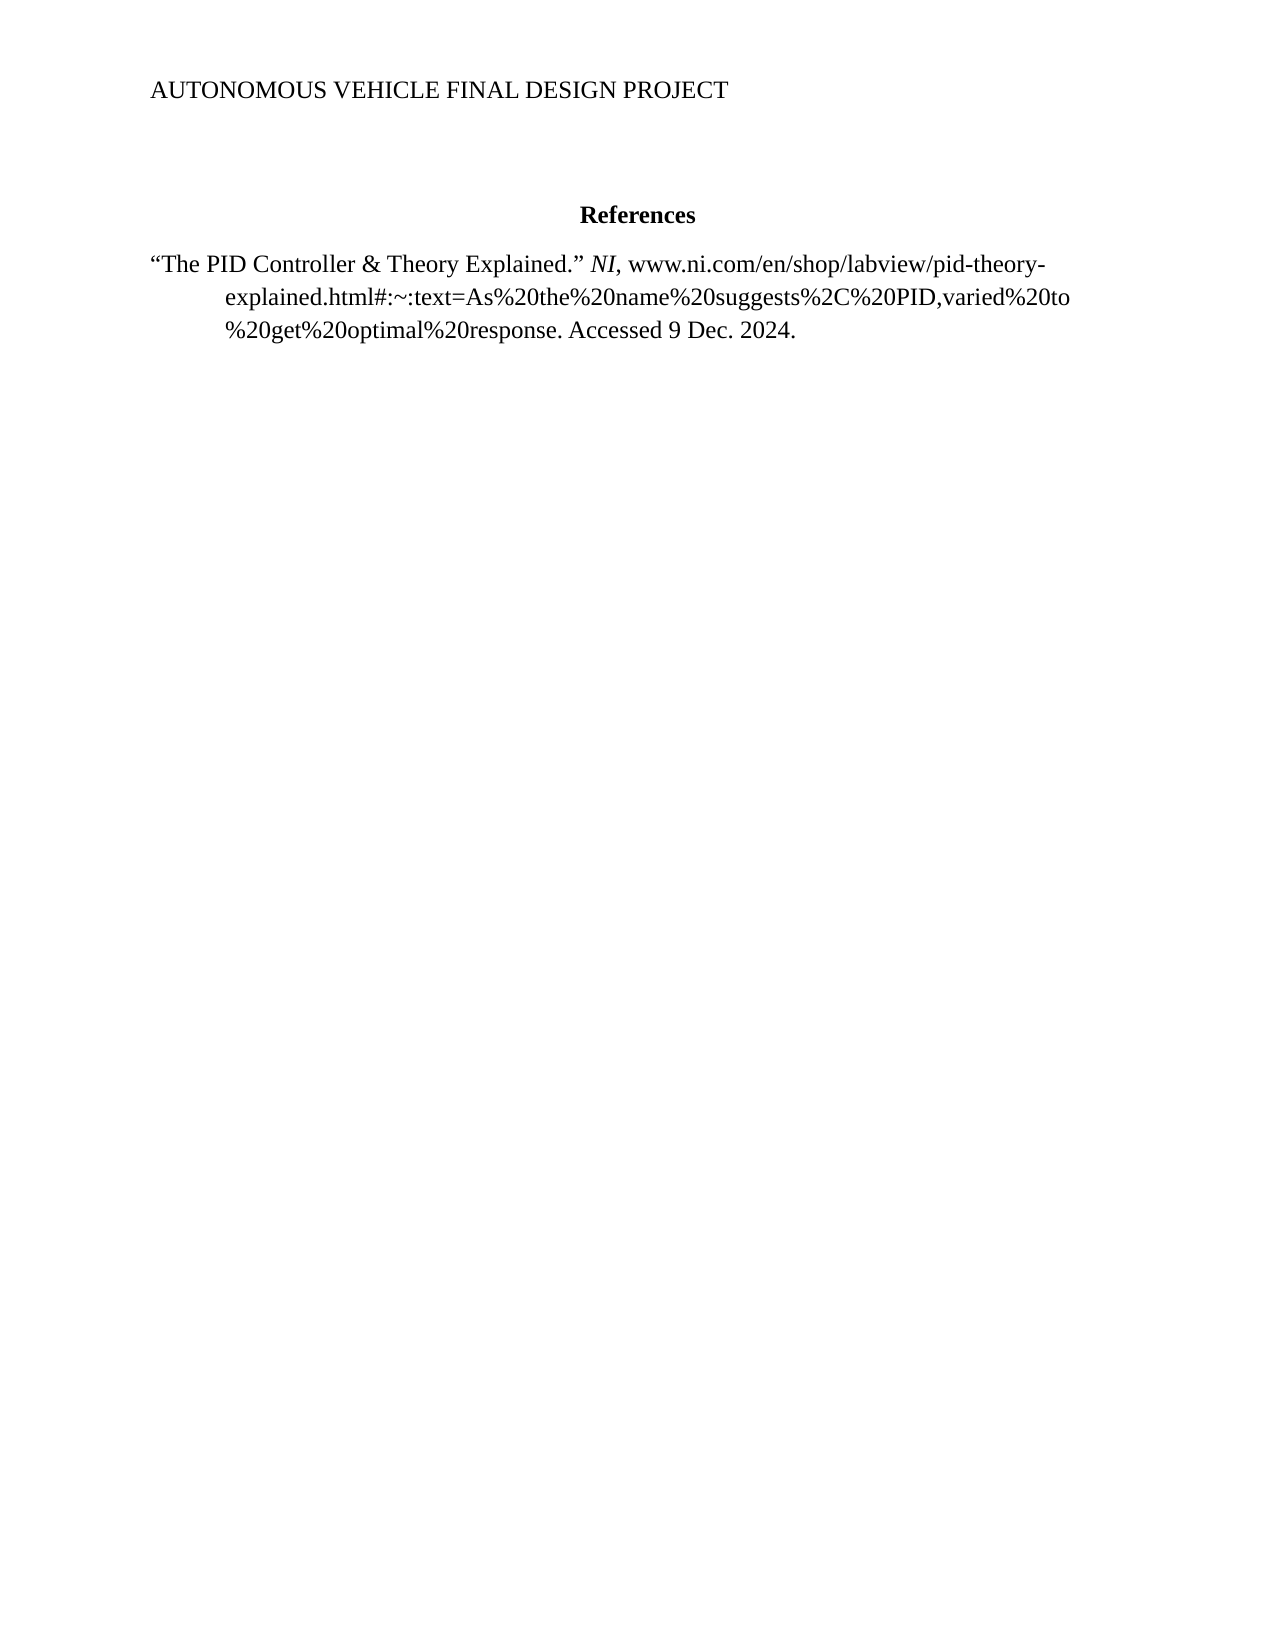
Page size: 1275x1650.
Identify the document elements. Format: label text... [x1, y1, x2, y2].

text “The PID Controller & Theory Explained.” NI, www.ni.com/en/shop/labview/pid-theory-explained.html#:~:text=As%20the%20name%20suggests%2C%20PID,varied%20to%20get%20optimal%20response. Accessed 9 Dec. 2024. [150, 249, 1125, 344]
text References [150, 200, 1125, 228]
